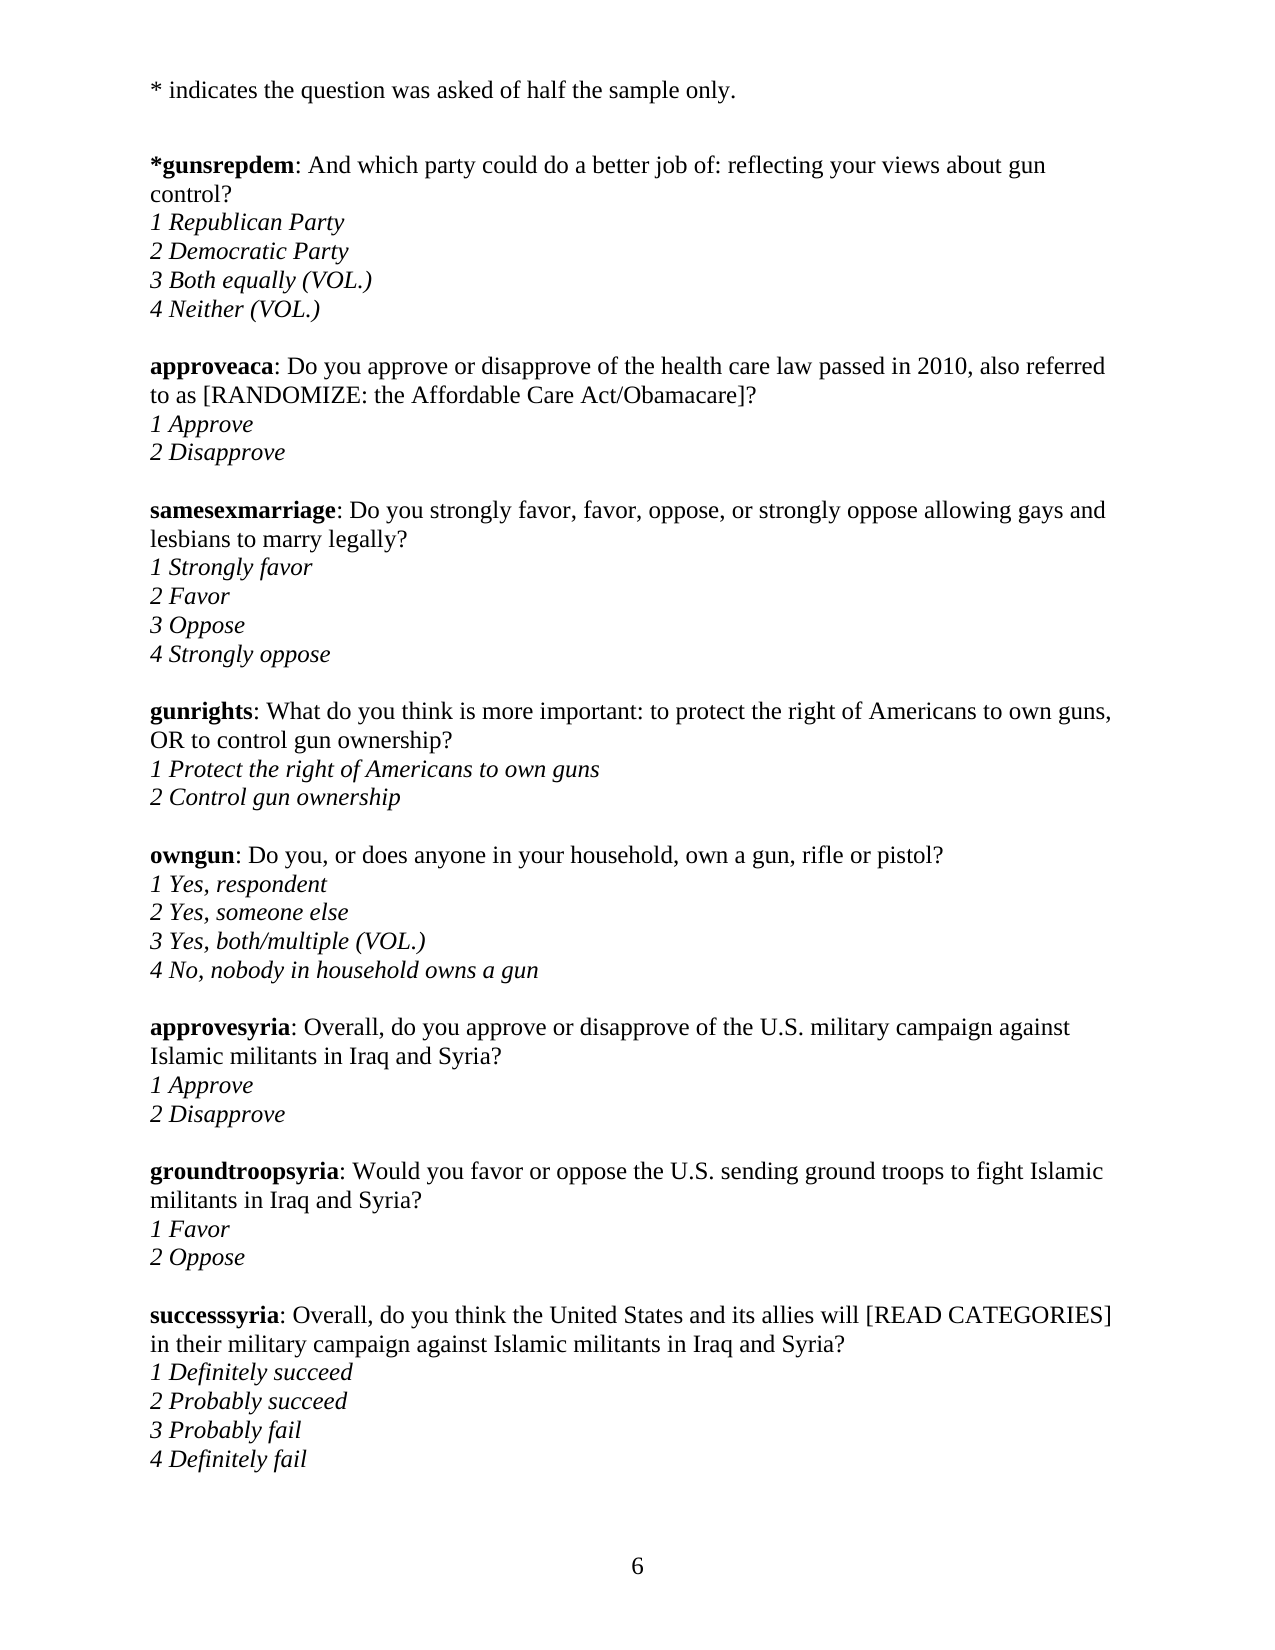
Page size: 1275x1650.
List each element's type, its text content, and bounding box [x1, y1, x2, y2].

text owngun: Do you, or does anyone in your household, own a gun, rifle or pistol? [150, 840, 1125, 869]
text 4 Neither (VOL.) [150, 294, 1125, 322]
text 2 Yes, someone else [150, 897, 1125, 926]
text 1 Strongly favor [150, 552, 1125, 581]
text 1 Yes, respondent [150, 869, 1125, 897]
text gunrights: What do you think is more important: to protect the right of Americans to own guns, OR to control gun ownership? [150, 696, 1125, 754]
text 2 Disapprove [150, 437, 1125, 466]
text 1 Approve [150, 409, 1125, 437]
text successsyria: Overall, do you think the United States and its allies will [READ CATEGORIES] in their military campaign against Islamic militants in Iraq and Syria? [150, 1300, 1125, 1357]
text 2 Favor [150, 581, 1125, 610]
text approveaca: Do you approve or disapprove of the health care law passed in 2010, also referred to as [RANDOMIZE: the Affordable Care Act/Obamacare]? [150, 351, 1125, 409]
text 2 Probably succeed [150, 1386, 1125, 1415]
text 1 Republican Party [150, 207, 1125, 236]
text *gunsrepdem: And which party could do a better job of: reflecting your views about gun control? [150, 150, 1125, 207]
text 4 Definitely fail [150, 1444, 1125, 1472]
text approvesyria: Overall, do you approve or disapprove of the U.S. military campaign against Islamic militants in Iraq and Syria? [150, 1012, 1125, 1070]
text 2 Control gun ownership [150, 782, 1125, 811]
text 3 Probably fail [150, 1415, 1125, 1444]
text 1 Definitely succeed [150, 1357, 1125, 1386]
text 2 Oppose [150, 1242, 1125, 1271]
text 4 Strongly oppose [150, 639, 1125, 667]
text 4 No, nobody in household owns a gun [150, 955, 1125, 984]
text 3 Both equally (VOL.) [150, 265, 1125, 294]
text 1 Protect the right of Americans to own guns [150, 754, 1125, 782]
text 3 Yes, both/multiple (VOL.) [150, 926, 1125, 955]
text 1 Approve [150, 1070, 1125, 1099]
text samesexmarriage: Do you strongly favor, favor, oppose, or strongly oppose allowing gays and lesbians to marry legally? [150, 495, 1125, 552]
text 3 Oppose [150, 610, 1125, 639]
text groundtroopsyria: Would you favor or oppose the U.S. sending ground troops to fight Islamic militants in Iraq and Syria? [150, 1156, 1125, 1214]
text 2 Disapprove [150, 1099, 1125, 1127]
text 1 Favor [150, 1214, 1125, 1242]
text 2 Democratic Party [150, 236, 1125, 265]
